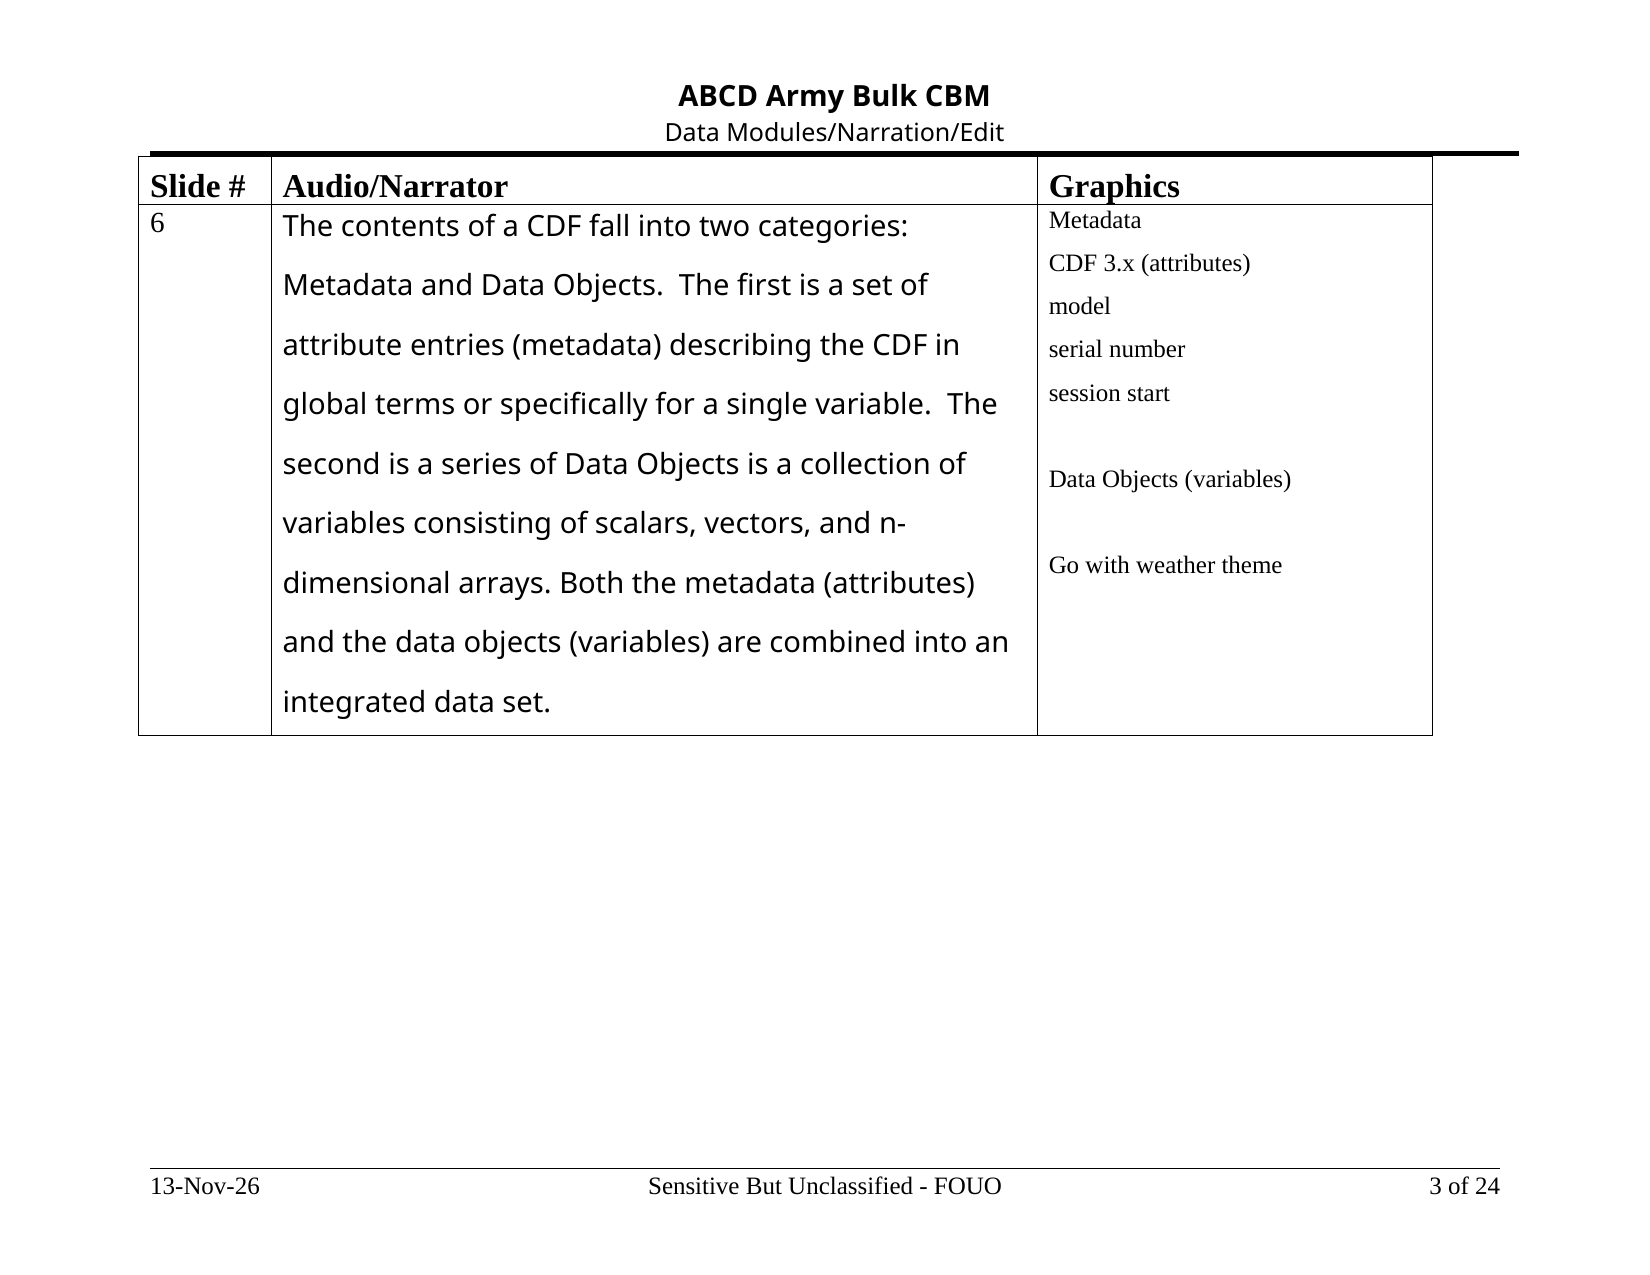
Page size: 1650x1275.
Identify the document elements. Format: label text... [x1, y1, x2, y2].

table_cell Metadata CDF 3.x (attributes) model serial number session start Data Objects (variables) Go with weather theme [1038, 205, 1432, 735]
table_header Slide # [139, 157, 271, 204]
table_cell The contents of a CDF fall into two categories: Metadata and Data Objects. The first is a set of attribute entries (metadata) describing the CDF in global terms or specifically for a single variable. The second is a series of Data Objects is a collection of variables consisting of scalars, vectors, and n-dimensional arrays. Both the metadata (attributes) and the data objects (variables) are combined into an integrated data set. [272, 205, 1037, 735]
table_cell 6 [139, 205, 271, 735]
table_header Graphics [1038, 157, 1432, 204]
table_header Audio/Narrator [272, 157, 1037, 204]
